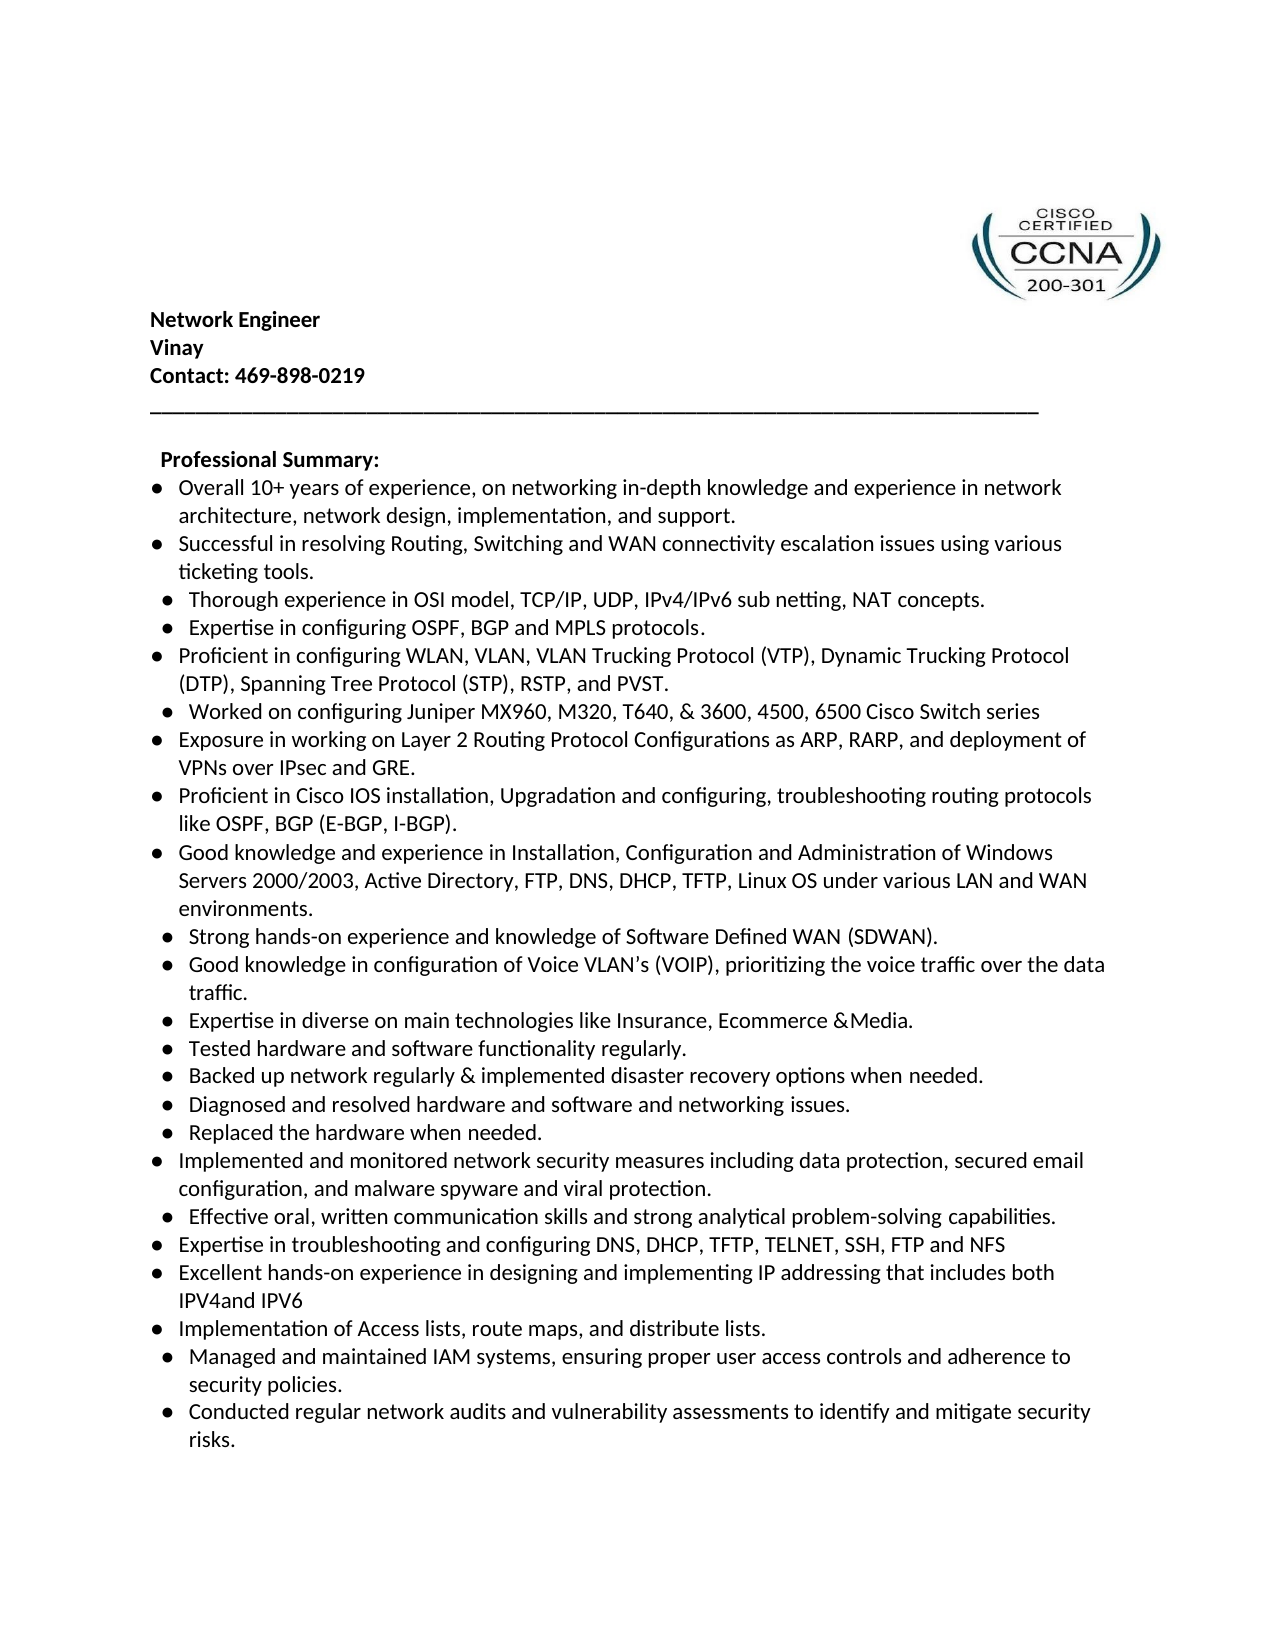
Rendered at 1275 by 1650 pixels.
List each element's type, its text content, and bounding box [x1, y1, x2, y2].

list Implementation of Access lists, route maps, and distribute lists. [150, 1314, 1114, 1342]
list Good knowledge and experience in Installation, Configuration and Administration of Windows Servers 2000/2003, Active Directory, FTP, DNS, DHCP, TFTP, Linux OS under various LAN and WAN environments. [150, 838, 1114, 922]
list Backed up network regularly & implemented disaster recovery options when needed. [160, 1062, 1125, 1089]
list Thorough experience in OSI model, TCP/IP, UDP, IPv4/IPv6 sub netting, NAT concepts. [160, 586, 1125, 613]
list Proficient in Cisco IOS installation, Upgradation and configuring, troubleshooting routing protocols like OSPF, BGP (E-BGP, I-BGP). [150, 782, 1113, 838]
list Overall 10+ years of experience, on networking in-depth knowledge and experience in network architecture, network design, implementation, and support. [150, 473, 1113, 529]
list Diagnosed and resolved hardware and software and networking issues. [160, 1090, 1125, 1118]
list Replaced the hardware when needed. [160, 1118, 1125, 1146]
text Vinay [150, 333, 1125, 361]
text ______________________________________________________________________________ [150, 389, 1125, 417]
list Tested hardware and software functionality regularly. [160, 1034, 1125, 1062]
list Successful in resolving Routing, Switching and WAN connectivity escalation issues using various ticketing tools. [150, 529, 1113, 585]
list Good knowledge in configuration of Voice VLAN’s (VOIP), prioritizing the voice traffic over the data traffic. [160, 950, 1125, 1006]
picture [960, 202, 1168, 306]
list Expertise in configuring OSPF, BGP and MPLS protocols. [160, 613, 1125, 642]
list Effective oral, written communication skills and strong analytical problem-solving capabilities. [160, 1202, 1125, 1230]
list Conducted regular network audits and vulnerability assessments to identify and mitigate security risks. [160, 1398, 1125, 1453]
text Contact: 469-898-0219 [150, 361, 1125, 389]
list Expertise in troubleshooting and configuring DNS, DHCP, TFTP, TELNET, SSH, FTP and NFS [150, 1230, 1114, 1258]
text Professional Summary: [160, 445, 1125, 473]
list Expertise in diverse on main technologies like Insurance, Ecommerce &Media. [160, 1006, 1125, 1034]
list Managed and maintained IAM systems, ensuring proper user access controls and adherence to security policies. [160, 1342, 1125, 1398]
list Excellent hands-on experience in designing and implementing IP addressing that includes both IPV4and IPV6 [150, 1258, 1114, 1314]
list Exposure in working on Layer 2 Routing Protocol Configurations as ARP, RARP, and deployment of VPNs over IPsec and GRE. [150, 726, 1114, 782]
text Network Engineer [150, 305, 1125, 333]
list Implemented and monitored network security measures including data protection, secured email configuration, and malware spyware and viral protection. [150, 1146, 1114, 1202]
list Strong hands-on experience and knowledge of Software Defined WAN (SDWAN). [160, 922, 1125, 950]
list Proficient in configuring WLAN, VLAN, VLAN Trucking Protocol (VTP), Dynamic Trucking Protocol (DTP), Spanning Tree Protocol (STP), RSTP, and PVST. [150, 642, 1114, 698]
list Worked on configuring Juniper MX960, M320, T640, & 3600, 4500, 6500 Cisco Switch series [160, 698, 1125, 725]
